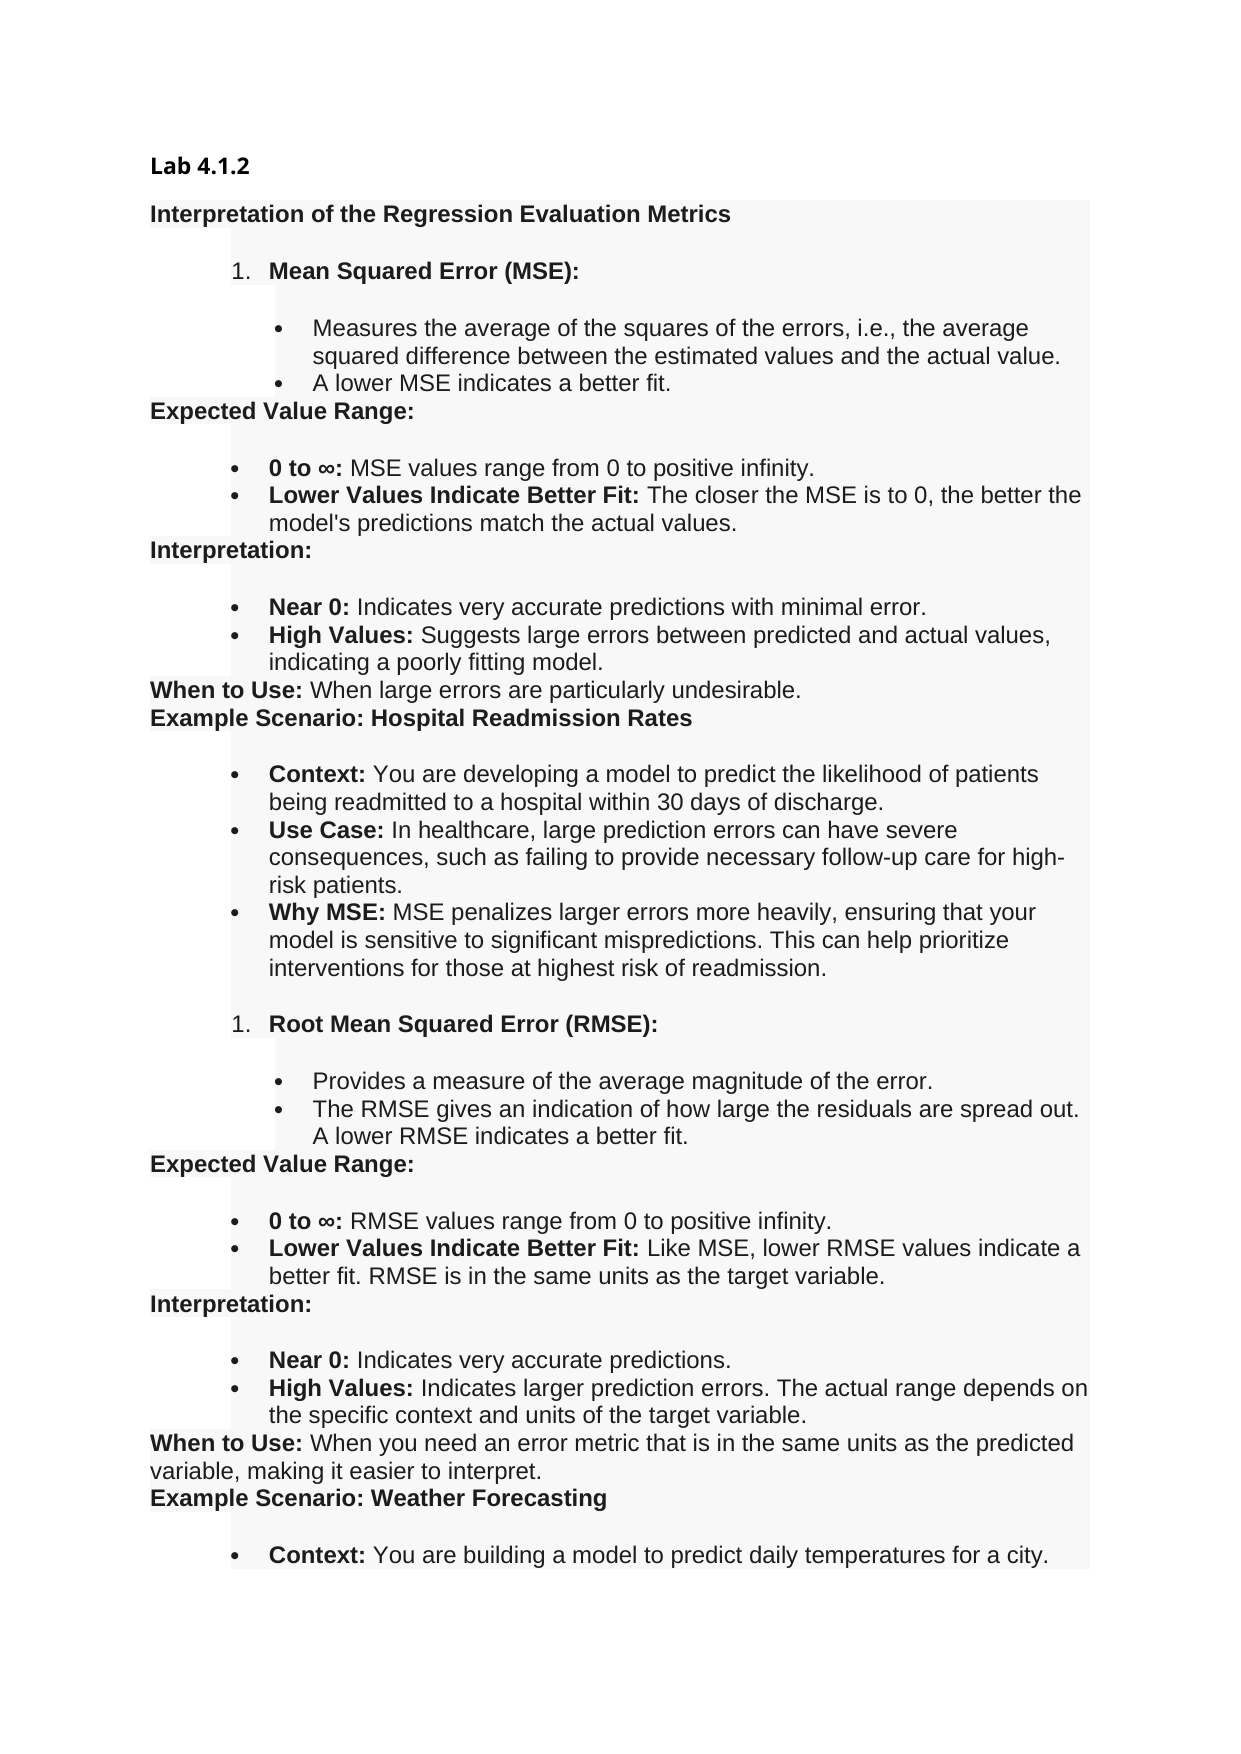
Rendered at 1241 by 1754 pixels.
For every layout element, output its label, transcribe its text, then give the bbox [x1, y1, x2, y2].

list High Values: Indicates larger prediction errors. The actual range depends on the specific context and units of the target variable. [231, 1374, 1090, 1429]
list 0 to ∞: RMSE values range from 0 to positive infinity. [231, 1207, 1090, 1234]
text Expected Value Range: [150, 397, 1090, 424]
text Expected Value Range: [150, 1150, 1090, 1177]
list The RMSE gives an indication of how large the residuals are spread out. A lower RMSE indicates a better fit. [275, 1095, 1090, 1150]
list Context: You are building a model to predict daily temperatures for a city. [231, 1541, 1090, 1569]
list High Values: Suggests large errors between predicted and actual values, indicating a poorly fitting model. [231, 621, 1090, 676]
list Measures the average of the squares of the errors, i.e., the average squared difference between the estimated values and the actual value. [275, 314, 1090, 369]
list Provides a measure of the average magnitude of the error. [275, 1067, 1090, 1095]
text Interpretation of the Regression Evaluation Metrics [150, 200, 1090, 228]
list Context: You are developing a model to predict the likelihood of patients being readmitted to a hospital within 30 days of discharge. [231, 760, 1090, 816]
text Interpretation: [150, 536, 1090, 564]
list A lower MSE indicates a better fit. [275, 369, 1090, 397]
list Root Mean Squared Error (RMSE): [231, 1010, 1090, 1038]
text Lab 4.1.2 [150, 150, 1090, 181]
list Lower Values Indicate Better Fit: The closer the MSE is to 0, the better the model's predictions match the actual values. [231, 481, 1090, 536]
list Near 0: Indicates very accurate predictions with minimal error. [231, 593, 1090, 621]
text When to Use: When you need an error metric that is in the same units as the predicted variable, making it easier to interpret. Example Scenario: Weather Forecasting [150, 1429, 1090, 1512]
list Near 0: Indicates very accurate predictions. [231, 1346, 1090, 1374]
list Use Case: In healthcare, large prediction errors can have severe consequences, such as failing to provide necessary follow-up care for high-risk patients. [231, 816, 1090, 898]
text When to Use: When large errors are particularly undesirable. Example Scenario: Hospital Readmission Rates [150, 676, 1090, 731]
list Lower Values Indicate Better Fit: Like MSE, lower RMSE values indicate a better fit. RMSE is in the same units as the target variable. [231, 1234, 1090, 1289]
list 0 to ∞: MSE values range from 0 to positive infinity. [231, 453, 1090, 481]
text Interpretation: [150, 1289, 1090, 1317]
list Why MSE: MSE penalizes larger errors more heavily, ensuring that your model is sensitive to significant mispredictions. This can help prioritize interventions for those at highest risk of readmission. [231, 898, 1090, 981]
list Mean Squared Error (MSE): [231, 257, 1090, 285]
